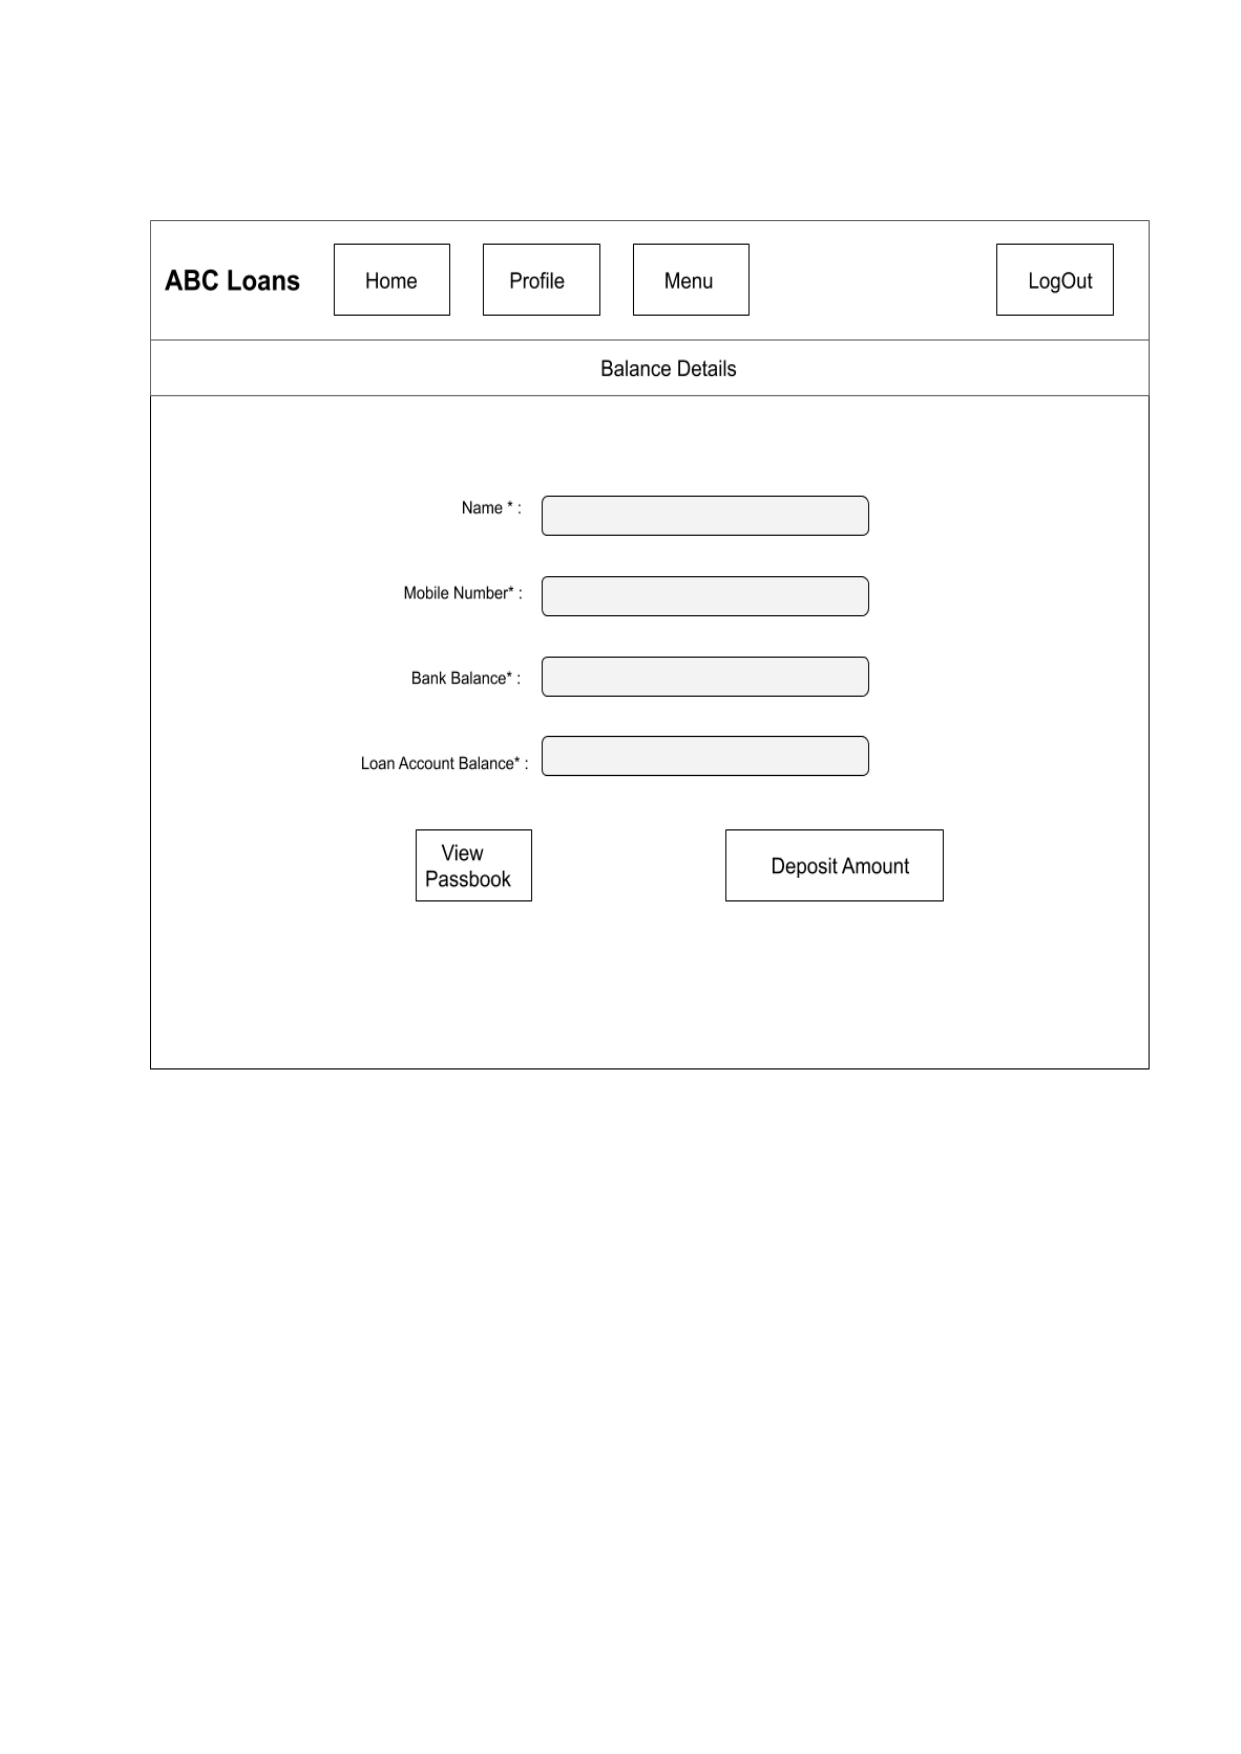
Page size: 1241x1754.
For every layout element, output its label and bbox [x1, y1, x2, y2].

picture [150, 220, 1158, 1072]
